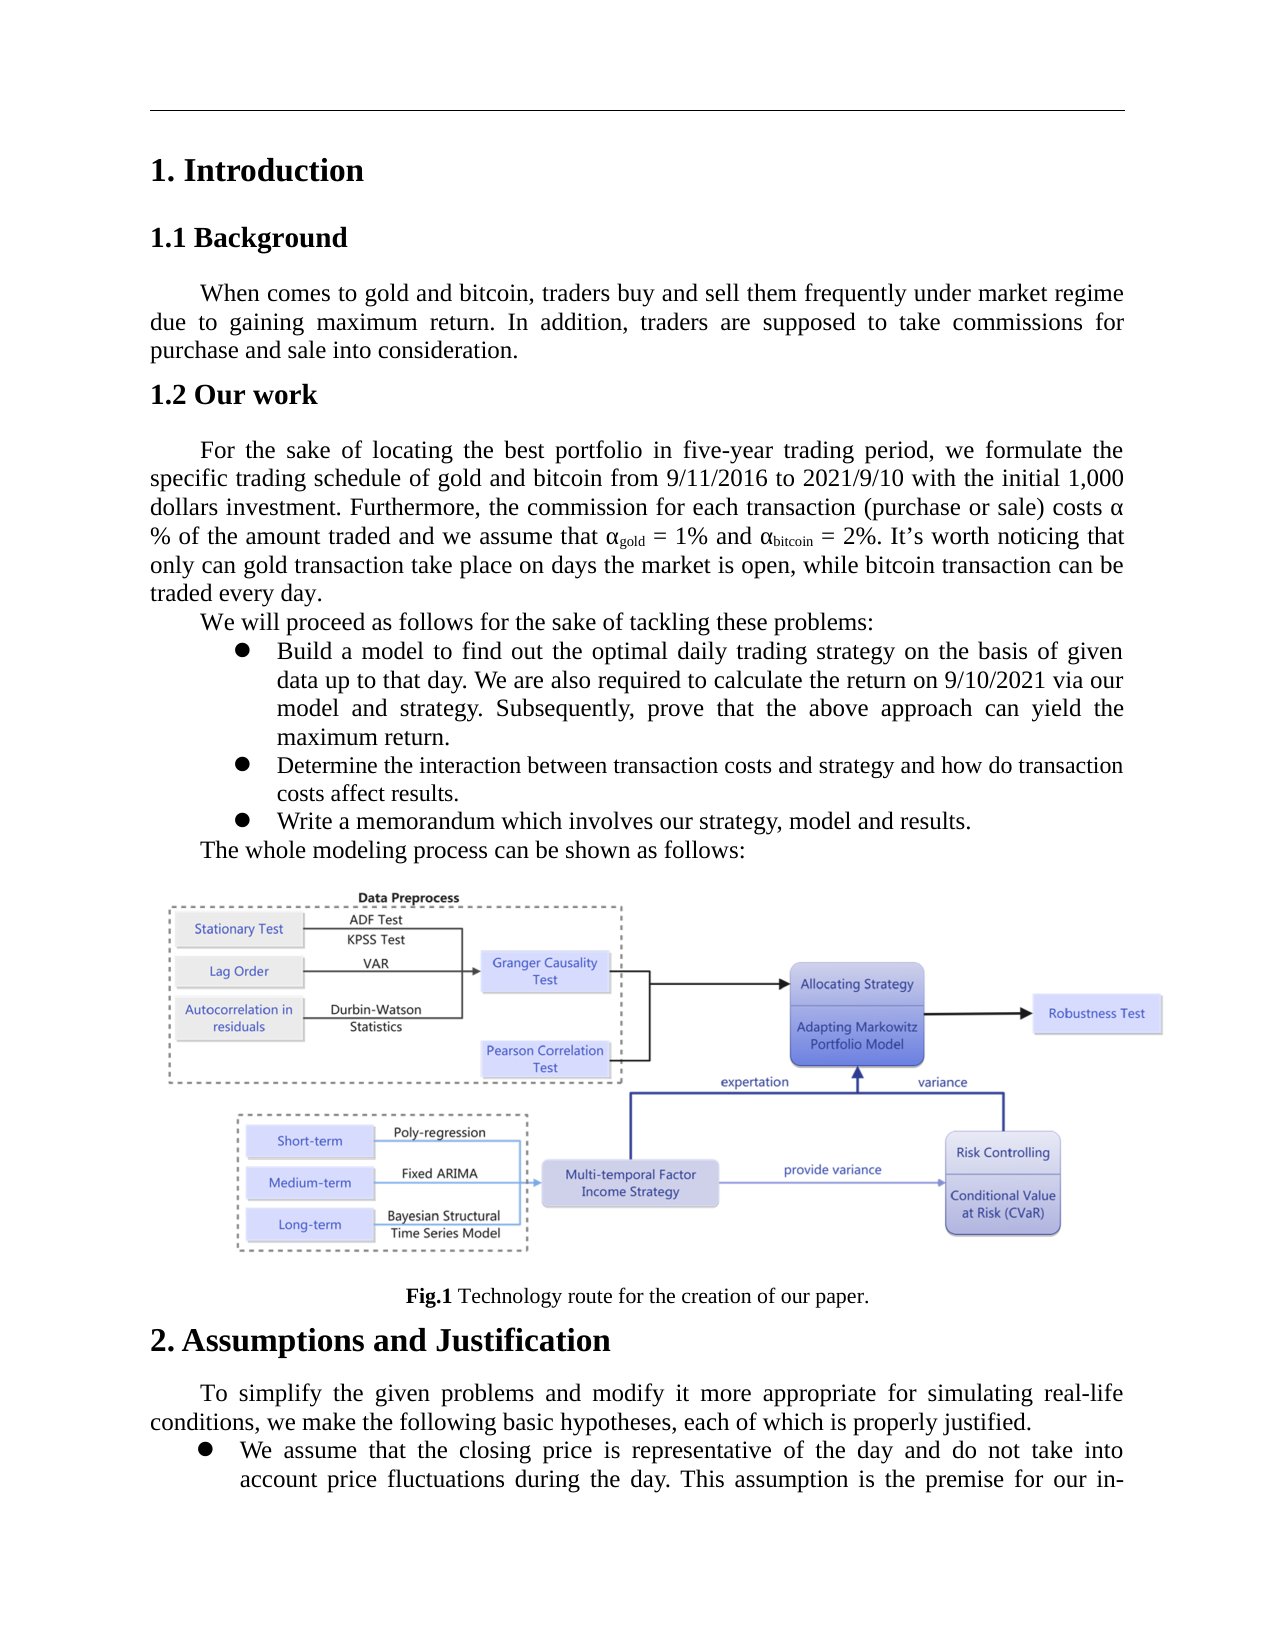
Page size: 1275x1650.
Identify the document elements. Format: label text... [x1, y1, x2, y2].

text We will proceed as follows for the sake of tackling these problems: [150, 607, 1125, 636]
subtitle 1.1 Background [150, 220, 1125, 253]
text Fig.1 Technology route for the creation of our paper. [184, 1283, 1091, 1308]
text When comes to gold and bitcoin, traders buy and sell them frequently under market regime due to gaining maximum return. In addition, traders are supposed to take commissions for purchase and sale into consideration. [150, 278, 1125, 364]
text The whole modeling process can be shown as follows: [150, 835, 1125, 864]
text For the sake of locating the best portfolio in five-year trading period, we formulate the specific trading schedule of gold and bitcoin from 9/11/2016 to 2021/9/10 with the initial 1,000 dollars investment. Furthermore, the commission for each transaction (purchase or sale) costs α% of the amount traded and we assume that αgold = 1% and αbitcoin = 2%. It’s worth noticing that only can gold transaction take place on days the market is open, while bitcoin transaction can be traded every day. [150, 435, 1125, 607]
subtitle 2. Assumptions and Justification [150, 1320, 1125, 1359]
subtitle 1. Introduction [150, 150, 1125, 188]
subtitle 1.2 Our work [150, 377, 1125, 410]
list Build a model to find out the optimal daily trading strategy on the basis of given data up to that day. We are also required to calculate the return on 9/10/2021 via our model and strategy. Subsequently, prove that the above approach can yield the maximum return. [233, 636, 1125, 751]
picture [150, 876, 1181, 1271]
list Write a memorandum which involves our strategy, model and results. [233, 806, 1125, 835]
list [196, 1435, 1125, 1493]
list Determine the interaction between transaction costs and strategy and how do transaction costs affect results. [233, 751, 1125, 806]
text To simplify the given problems and modify it more appropriate for simulating real-life conditions, we make the following basic hypotheses, each of which is properly justified. [150, 1378, 1125, 1435]
